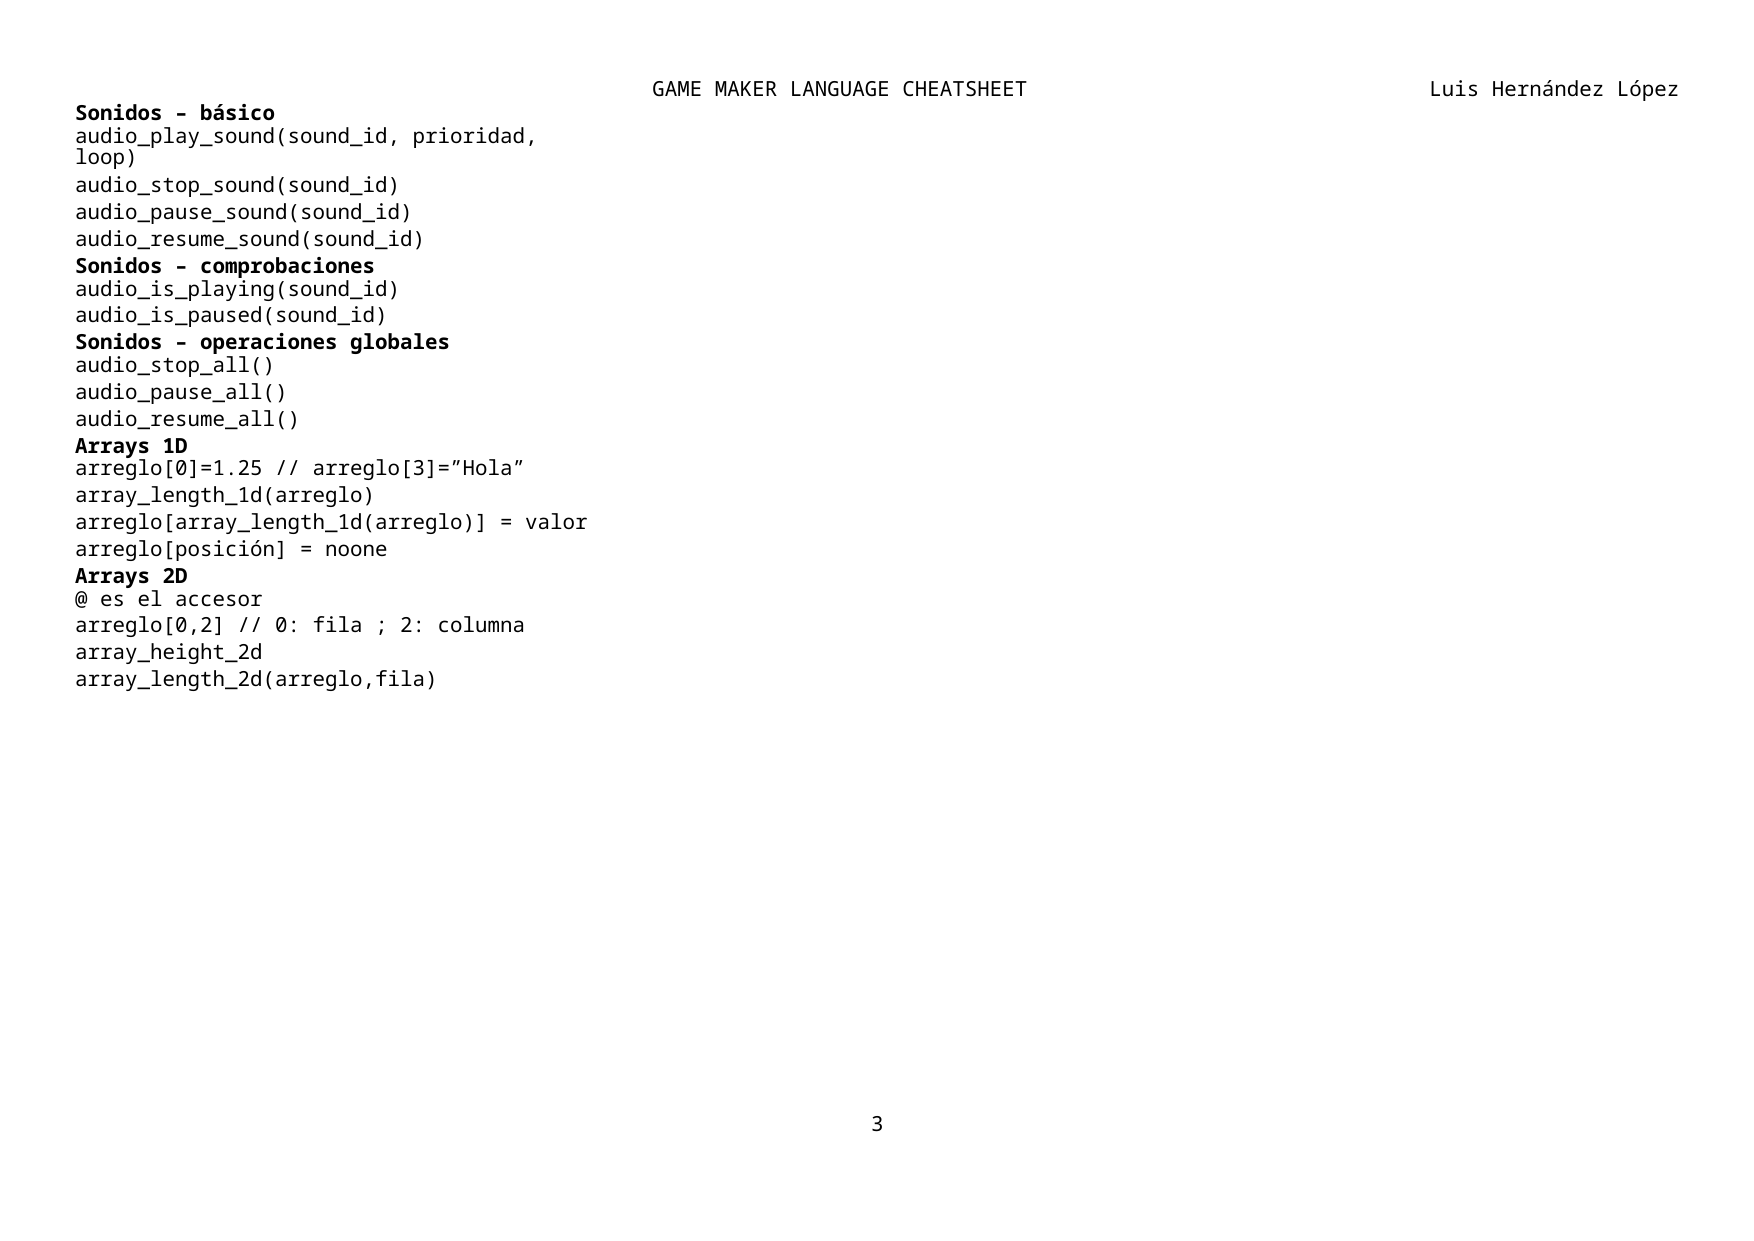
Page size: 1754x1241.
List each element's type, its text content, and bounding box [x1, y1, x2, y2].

subtitle Sonidos – operaciones globales [75, 332, 590, 354]
text audio_stop_all() [75, 354, 590, 377]
text arreglo[0,2] // 0: fila ; 2: columna [75, 615, 590, 637]
text arreglo[0]=1.25 // arreglo[3]=”Hola” [75, 458, 590, 480]
subtitle Sonidos – básico [75, 102, 590, 125]
text audio_is_playing(sound_id) [75, 278, 590, 301]
text audio_is_paused(sound_id) [75, 305, 590, 327]
text array_length_1d(arreglo) [75, 484, 590, 507]
text @ es el accesor [75, 588, 590, 611]
text array_length_2d(arreglo,fila) [75, 668, 590, 691]
text audio_pause_sound(sound_id) [75, 201, 590, 224]
text arreglo[posición] = noone [75, 538, 590, 561]
text array_height_2d [75, 642, 590, 664]
text audio_pause_all() [75, 381, 590, 404]
text arreglo[array_length_1d(arreglo)] = valor [75, 511, 590, 534]
text audio_resume_sound(sound_id) [75, 228, 590, 251]
subtitle Arrays 1D [75, 435, 590, 458]
text audio_play_sound(sound_id, prioridad, loop) [75, 125, 590, 170]
subtitle Sonidos – comprobaciones [75, 255, 590, 278]
text audio_stop_sound(sound_id) [75, 174, 590, 197]
text audio_resume_all() [75, 408, 590, 431]
subtitle Arrays 2D [75, 565, 590, 588]
